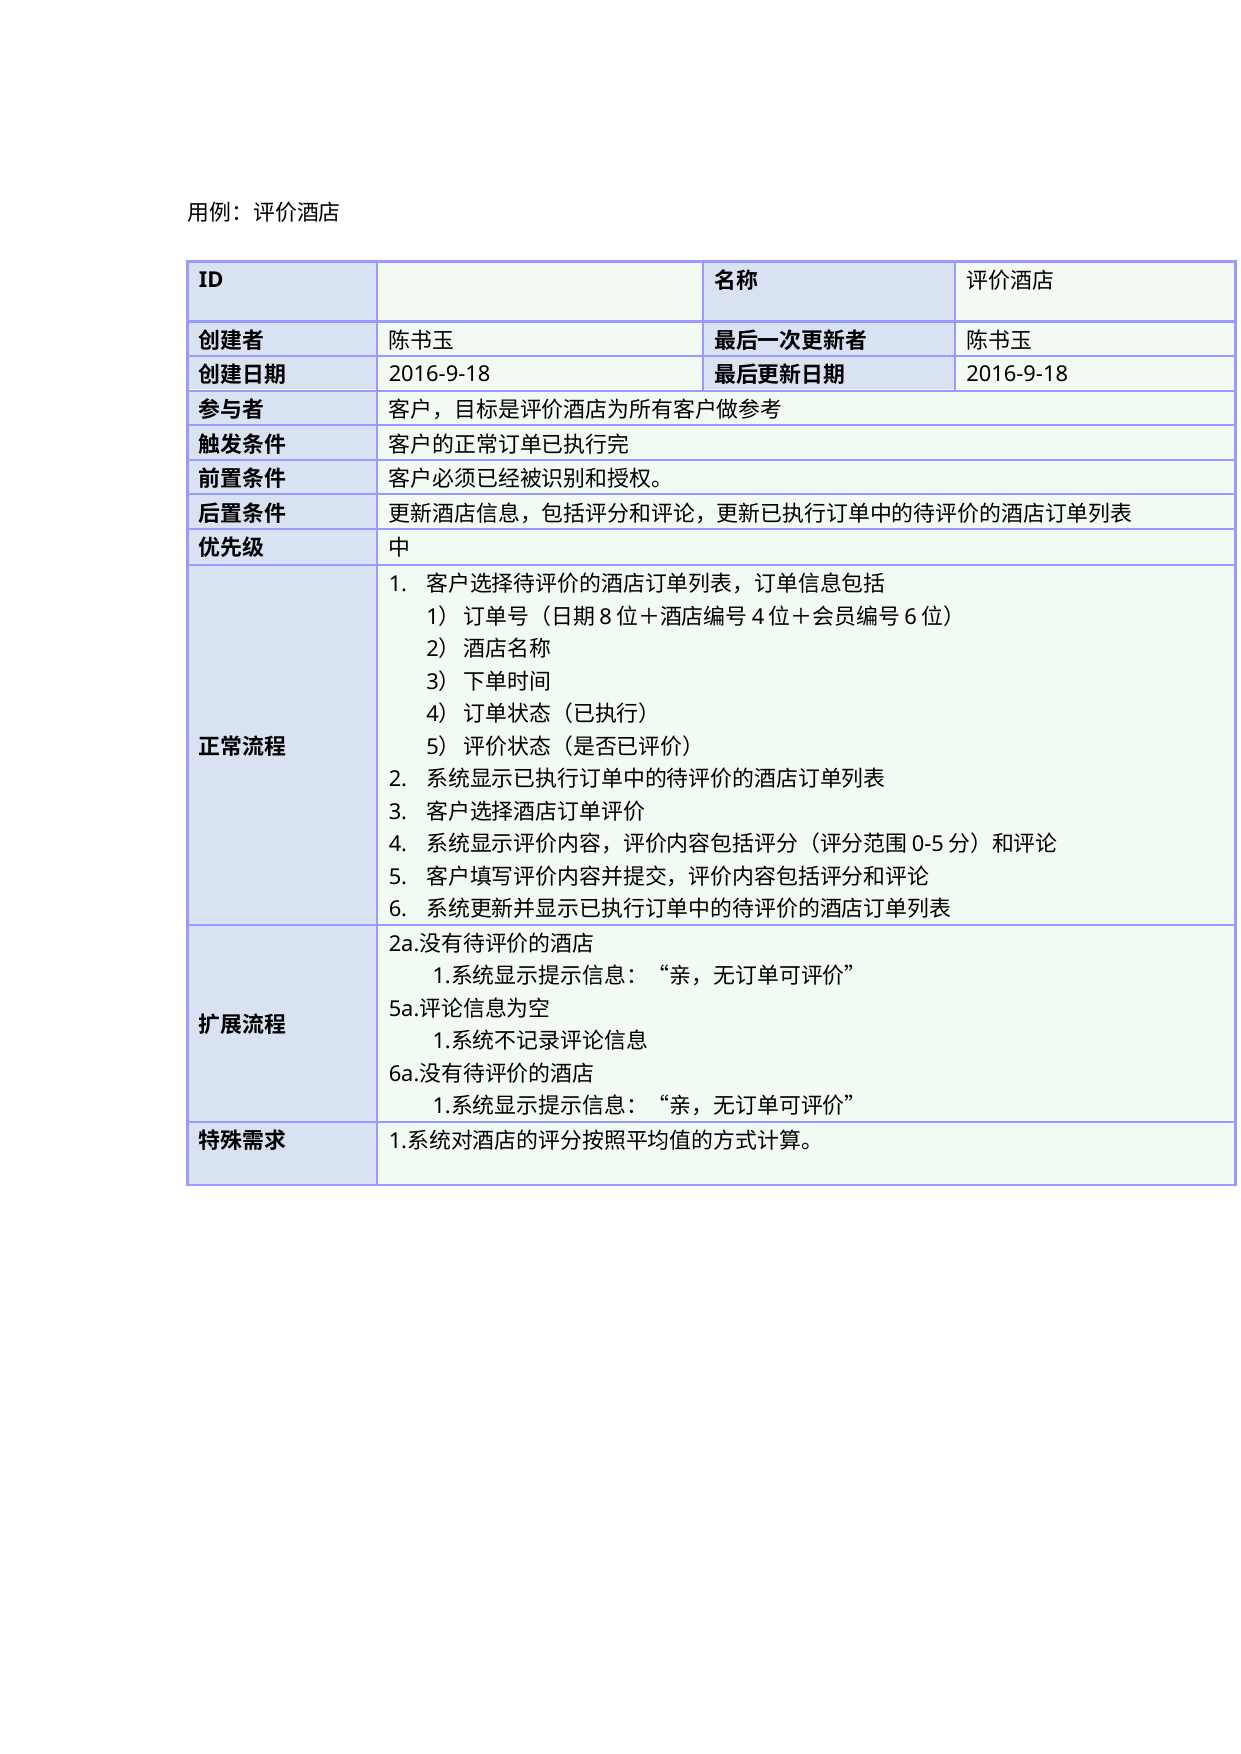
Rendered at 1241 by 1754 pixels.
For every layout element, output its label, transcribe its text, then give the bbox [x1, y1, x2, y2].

table_cell 触发条件 [189, 426, 376, 459]
table_header 名称 [704, 263, 954, 320]
table_cell 最后一次更新者 [704, 323, 954, 355]
text 用例：评价酒店 [187, 194, 1053, 227]
table_header [378, 263, 702, 320]
table_cell 扩展流程 [189, 926, 376, 1121]
table_cell 1.系统对酒店的评分按照平均值的方式计算。 [378, 1123, 1234, 1184]
table_cell 客户必须已经被识别和授权。 [378, 461, 1234, 493]
table_header 评价酒店 [956, 263, 1234, 320]
table_cell 创建者 [189, 323, 376, 355]
table_cell 后置条件 [189, 495, 376, 528]
table_cell 陈书玉 [378, 323, 702, 355]
table_header ID [189, 263, 376, 320]
table_cell 正常流程 [189, 566, 376, 924]
table_cell 2a.没有待评价的酒店 1.系统显示提示信息：“亲，无订单可评价” 5a.评论信息为空 1.系统不记录评论信息 6a.没有待评价的酒店 1.系统显示提示信息：“亲，无订单可评价” [378, 926, 1234, 1121]
table_cell 客户，目标是评价酒店为所有客户做参考 [378, 392, 1234, 424]
table_cell 特殊需求 [189, 1123, 376, 1184]
table_cell 创建日期 [189, 357, 376, 389]
table_cell 中 [378, 530, 1234, 564]
table_cell 客户选择待评价的酒店订单列表，订单信息包括 订单号（日期8位＋酒店编号4位＋会员编号6位） 酒店名称 下单时间 订单状态（已执行） 评价状态（是否已评价） 系统显示已执行订单中的待评价的酒店订单列表 客户选择酒店订单评价 系统显示评价内容，评价内容包括评分（评分范围0-5分）和评论 客户填写评价内容并提交，评价内容包括评分和评论 系统更新并显示已执行订单中的待评价的酒店订单列表 [378, 566, 1234, 924]
table_cell 2016-9-18 [956, 357, 1234, 389]
table_cell 陈书玉 [956, 323, 1234, 355]
table_cell 优先级 [189, 530, 376, 564]
table_cell 更新酒店信息，包括评分和评论，更新已执行订单中的待评价的酒店订单列表 [378, 495, 1234, 528]
table_cell 最后更新日期 [704, 357, 954, 389]
table_cell 客户的正常订单已执行完 [378, 426, 1234, 459]
table_cell 参与者 [189, 392, 376, 424]
table_cell 2016-9-18 [378, 357, 702, 389]
table_cell 前置条件 [189, 461, 376, 493]
